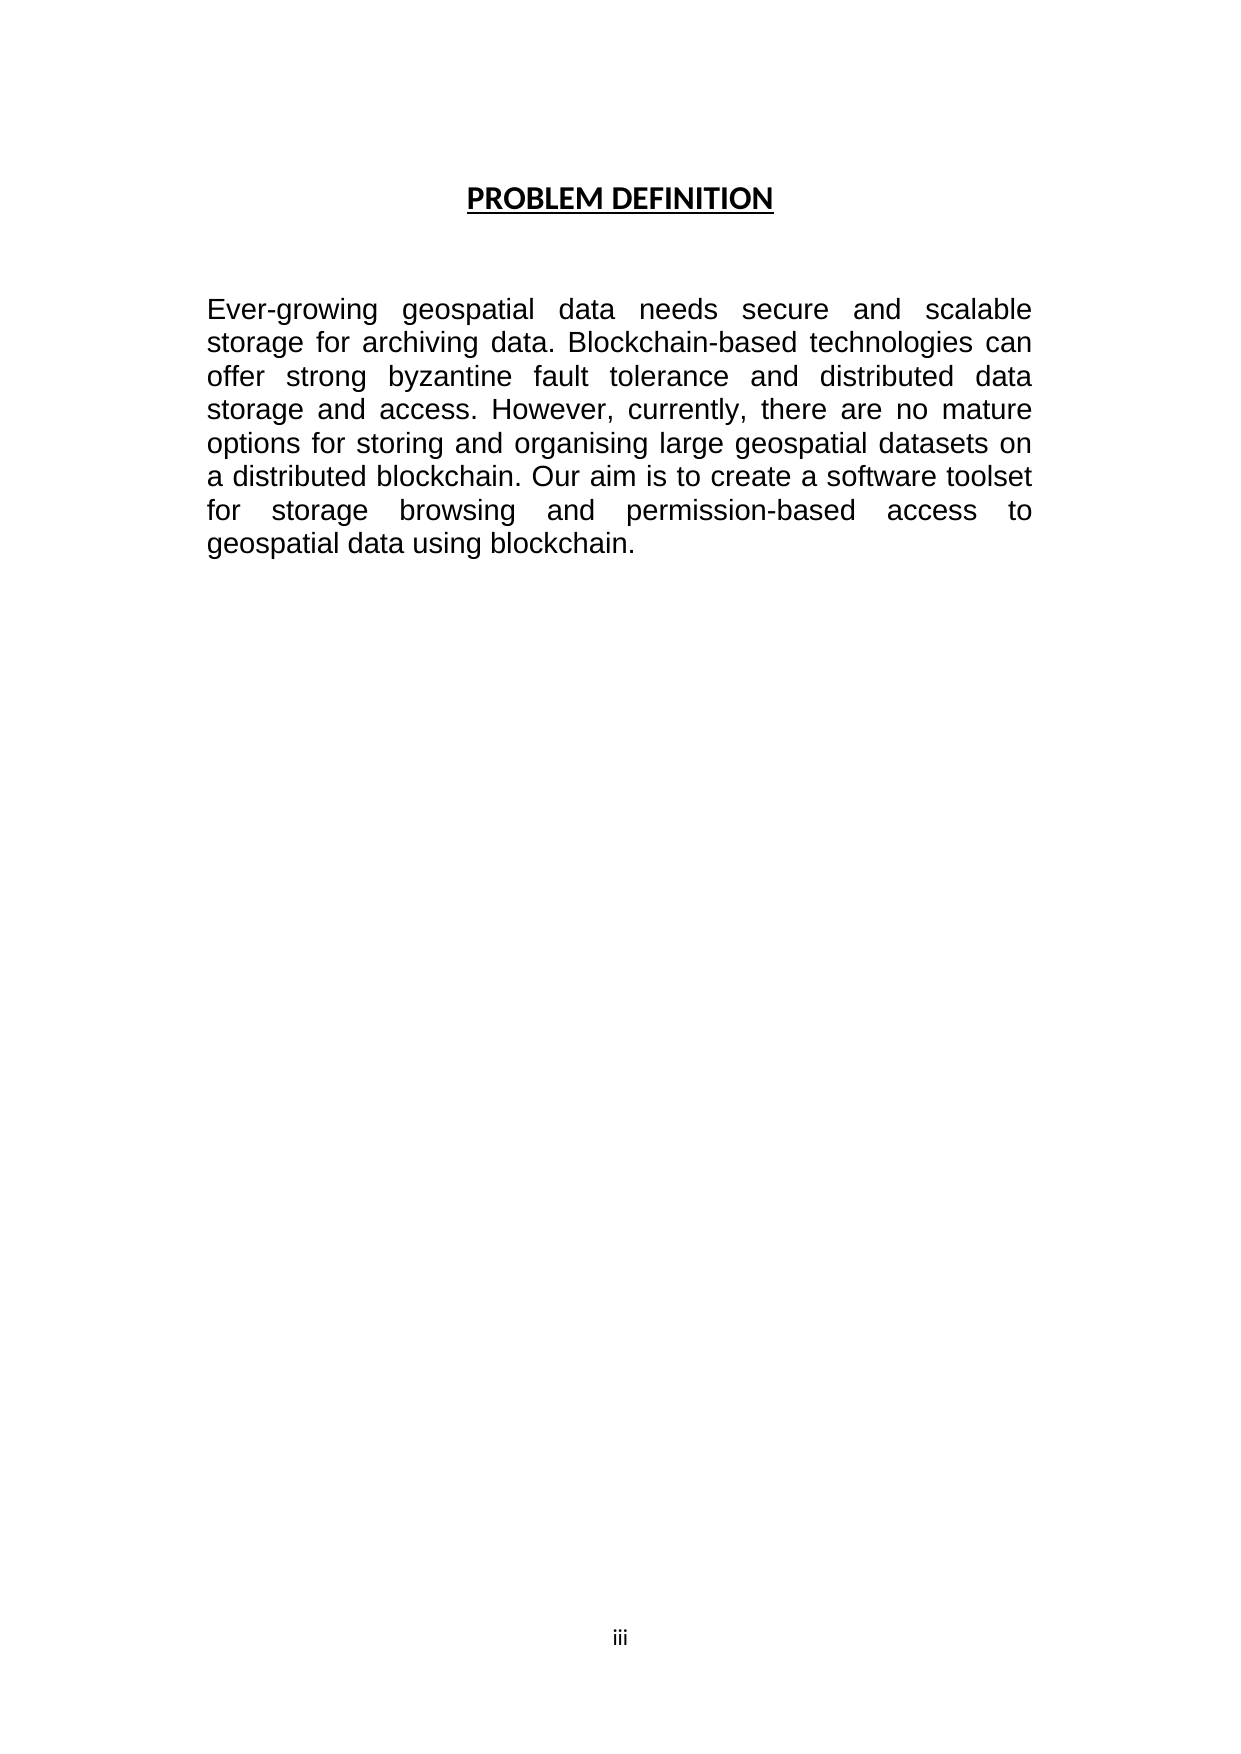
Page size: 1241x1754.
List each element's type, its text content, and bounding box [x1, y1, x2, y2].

text Ever-growing geospatial data needs secure and scalable storage for archiving data. Blockchain-based technologies can offer strong byzantine fault tolerance and distributed data storage and access. However, currently, there are no mature options for storing and organising large geospatial datasets on a distributed blockchain. Our aim is to create a software toolset for storage browsing and permission-based access to geospatial data using blockchain. [207, 292, 1033, 560]
text PROBLEM DEFINITION [207, 177, 1033, 218]
